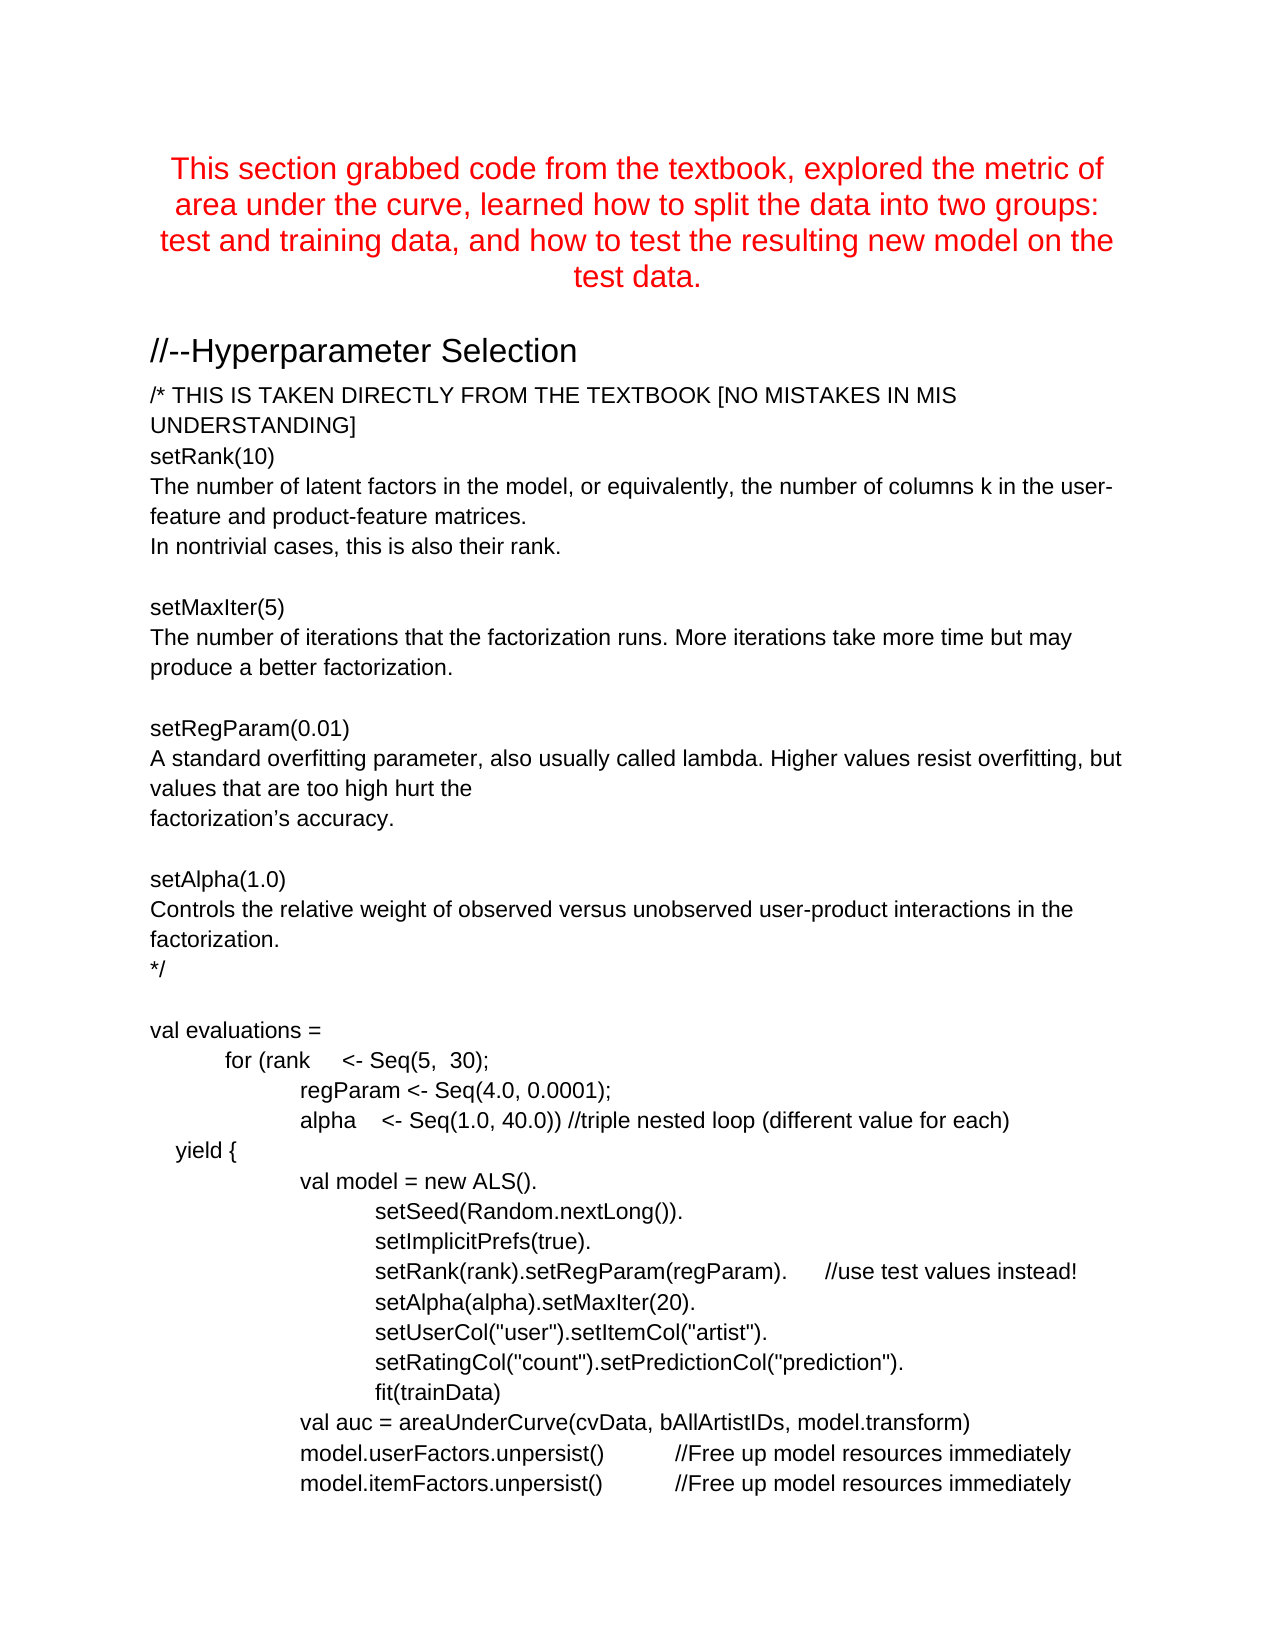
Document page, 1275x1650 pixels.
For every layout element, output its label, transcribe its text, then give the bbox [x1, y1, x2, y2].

text setAlpha(1.0) [150, 866, 1125, 892]
text val model = new ALS(). [150, 1168, 1125, 1194]
text setAlpha(alpha).setMaxIter(20). [150, 1288, 1125, 1315]
text setRank(10) [150, 443, 1125, 469]
text val evaluations = [150, 1017, 1125, 1043]
text The number of latent factors in the model, or equivalently, the number of columns k in the user-feature and product-feature matrices. [150, 473, 1125, 529]
text setImplicitPrefs(true). [150, 1228, 1125, 1254]
text regParam <- Seq(4.0, 0.0001); [150, 1077, 1125, 1103]
text val auc = areaUnderCurve(cvData, bAllArtistIDs, model.transform) [150, 1409, 1125, 1436]
text yield { [150, 1137, 1125, 1164]
subtitle //--Hyperparameter Selection [150, 331, 1125, 370]
text Controls the relative weight of observed versus unobserved user-product interactions in the factorization. [150, 896, 1125, 952]
text setRank(rank).setRegParam(regParam). //use test values instead! [150, 1258, 1125, 1284]
text model.itemFactors.unpersist() //Free up model resources immediately [150, 1470, 1125, 1496]
text */ [150, 956, 1125, 982]
text model.userFactors.unpersist() //Free up model resources immediately [150, 1439, 1125, 1466]
text alpha <- Seq(1.0, 40.0)) //triple nested loop (different value for each) [150, 1107, 1125, 1133]
text In nontrivial cases, this is also their rank. [150, 533, 1125, 559]
subtitle This section grabbed code from the textbook, explored the metric of area under the curve, learned how to split the data into two groups: test and training data, and how to test the resulting new model on the test data. [150, 150, 1125, 294]
text setRatingCol("count").setPredictionCol("prediction"). [150, 1349, 1125, 1375]
text fit(trainData) [150, 1379, 1125, 1405]
text setRegParam(0.01) [150, 714, 1125, 741]
text A standard overfitting parameter, also usually called lambda. Higher values resist overfitting, but values that are too high hurt the [150, 745, 1125, 801]
text /* THIS IS TAKEN DIRECTLY FROM THE TEXTBOOK [NO MISTAKES IN MIS UNDERSTANDING] [150, 382, 1125, 439]
text factorization’s accuracy. [150, 805, 1125, 831]
text for (rank <- Seq(5, 30); [150, 1047, 1125, 1073]
text The number of iterations that the factorization runs. More iterations take more time but may produce a better factorization. [150, 624, 1125, 680]
text setUserCol("user").setItemCol("artist"). [150, 1319, 1125, 1345]
text setMaxIter(5) [150, 594, 1125, 620]
text setSeed(Random.nextLong()). [150, 1198, 1125, 1224]
